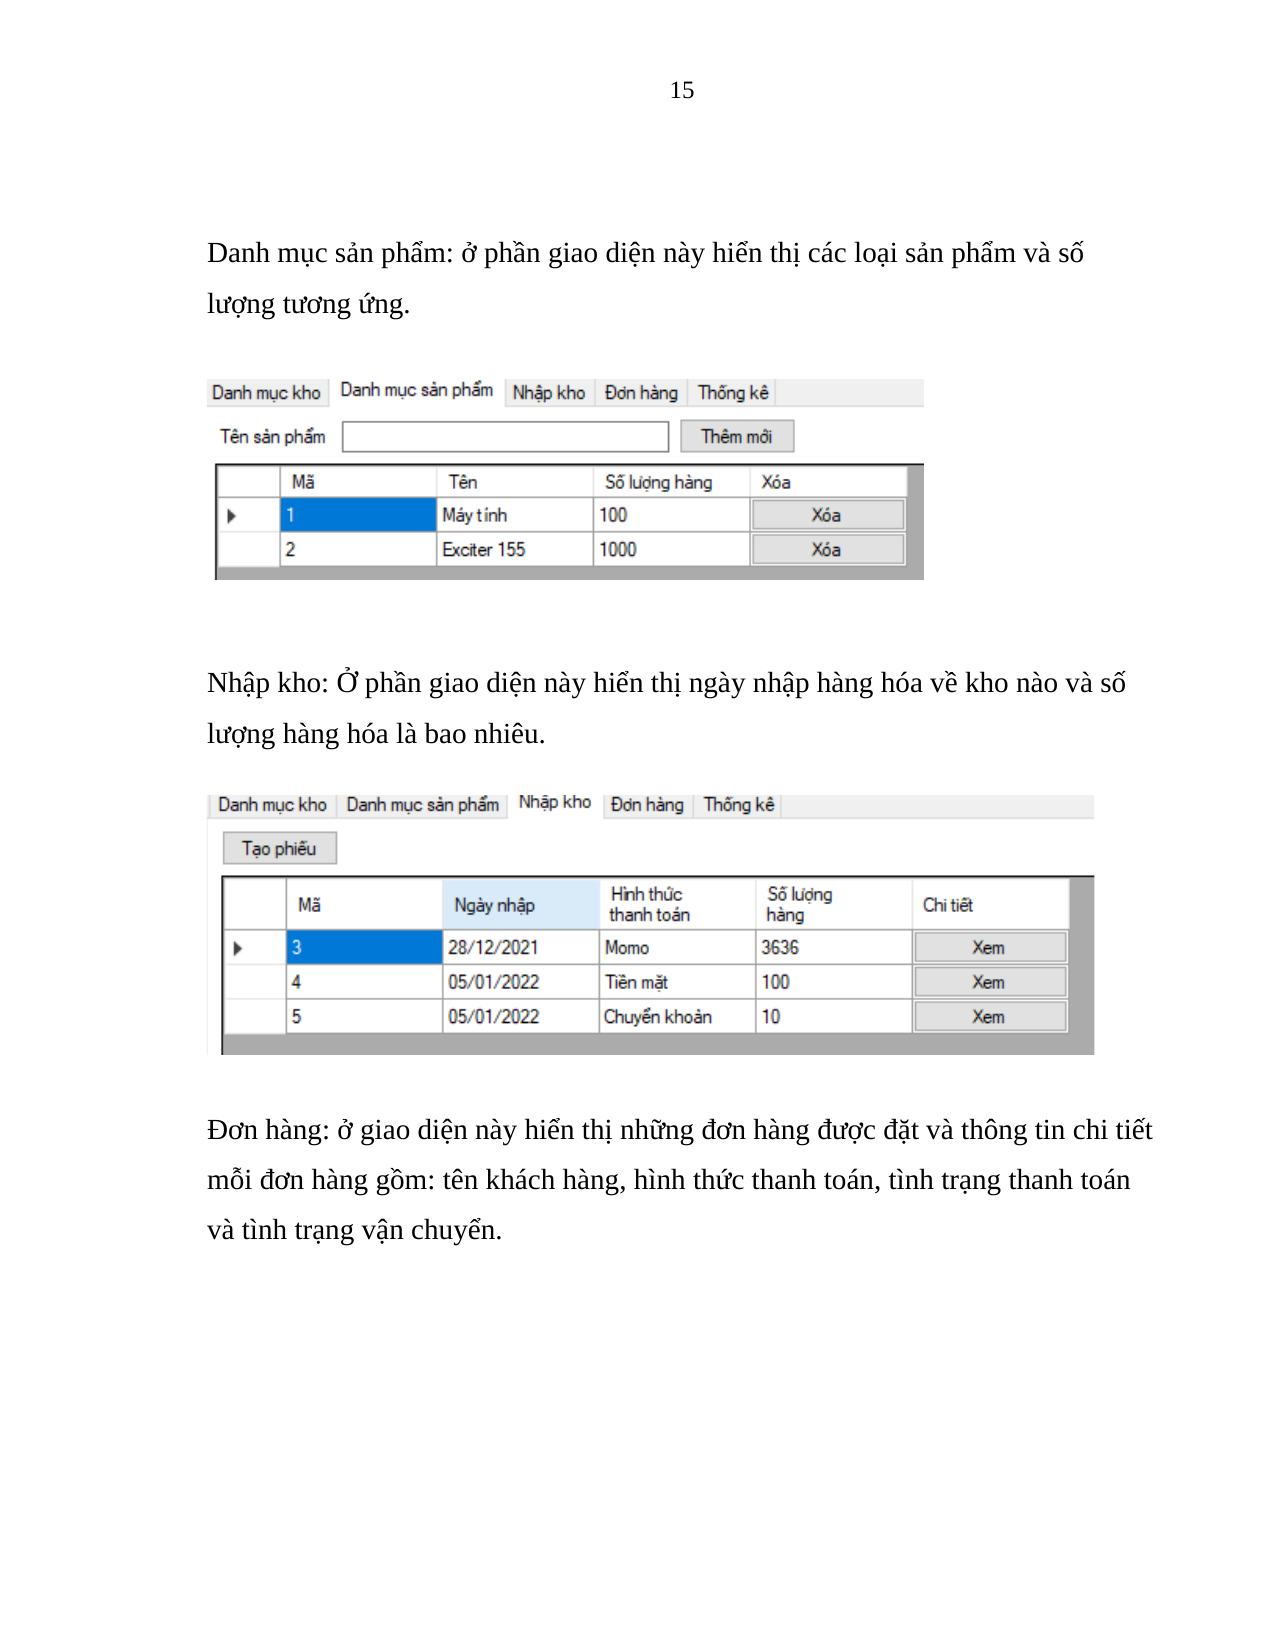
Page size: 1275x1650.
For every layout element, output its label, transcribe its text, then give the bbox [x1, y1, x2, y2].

picture [206, 379, 924, 580]
picture [206, 795, 1095, 1055]
text Đơn hàng: ở giao diện này hiển thị những đơn hàng được đặt và thông tin chi tiết mỗi đơn hàng gồm: tên khách hàng, hình thức thanh toán, tình trạng thanh toán và tình trạng vận chuyển. [207, 1112, 1157, 1246]
text Danh mục sản phẩm: ở phần giao diện này hiển thị các loại sản phẩm và số lượng tương ứng. [207, 236, 1157, 319]
text Nhập kho: Ở phần giao diện này hiển thị ngày nhập hàng hóa về kho nào và số lượng hàng hóa là bao nhiêu. [207, 666, 1157, 749]
